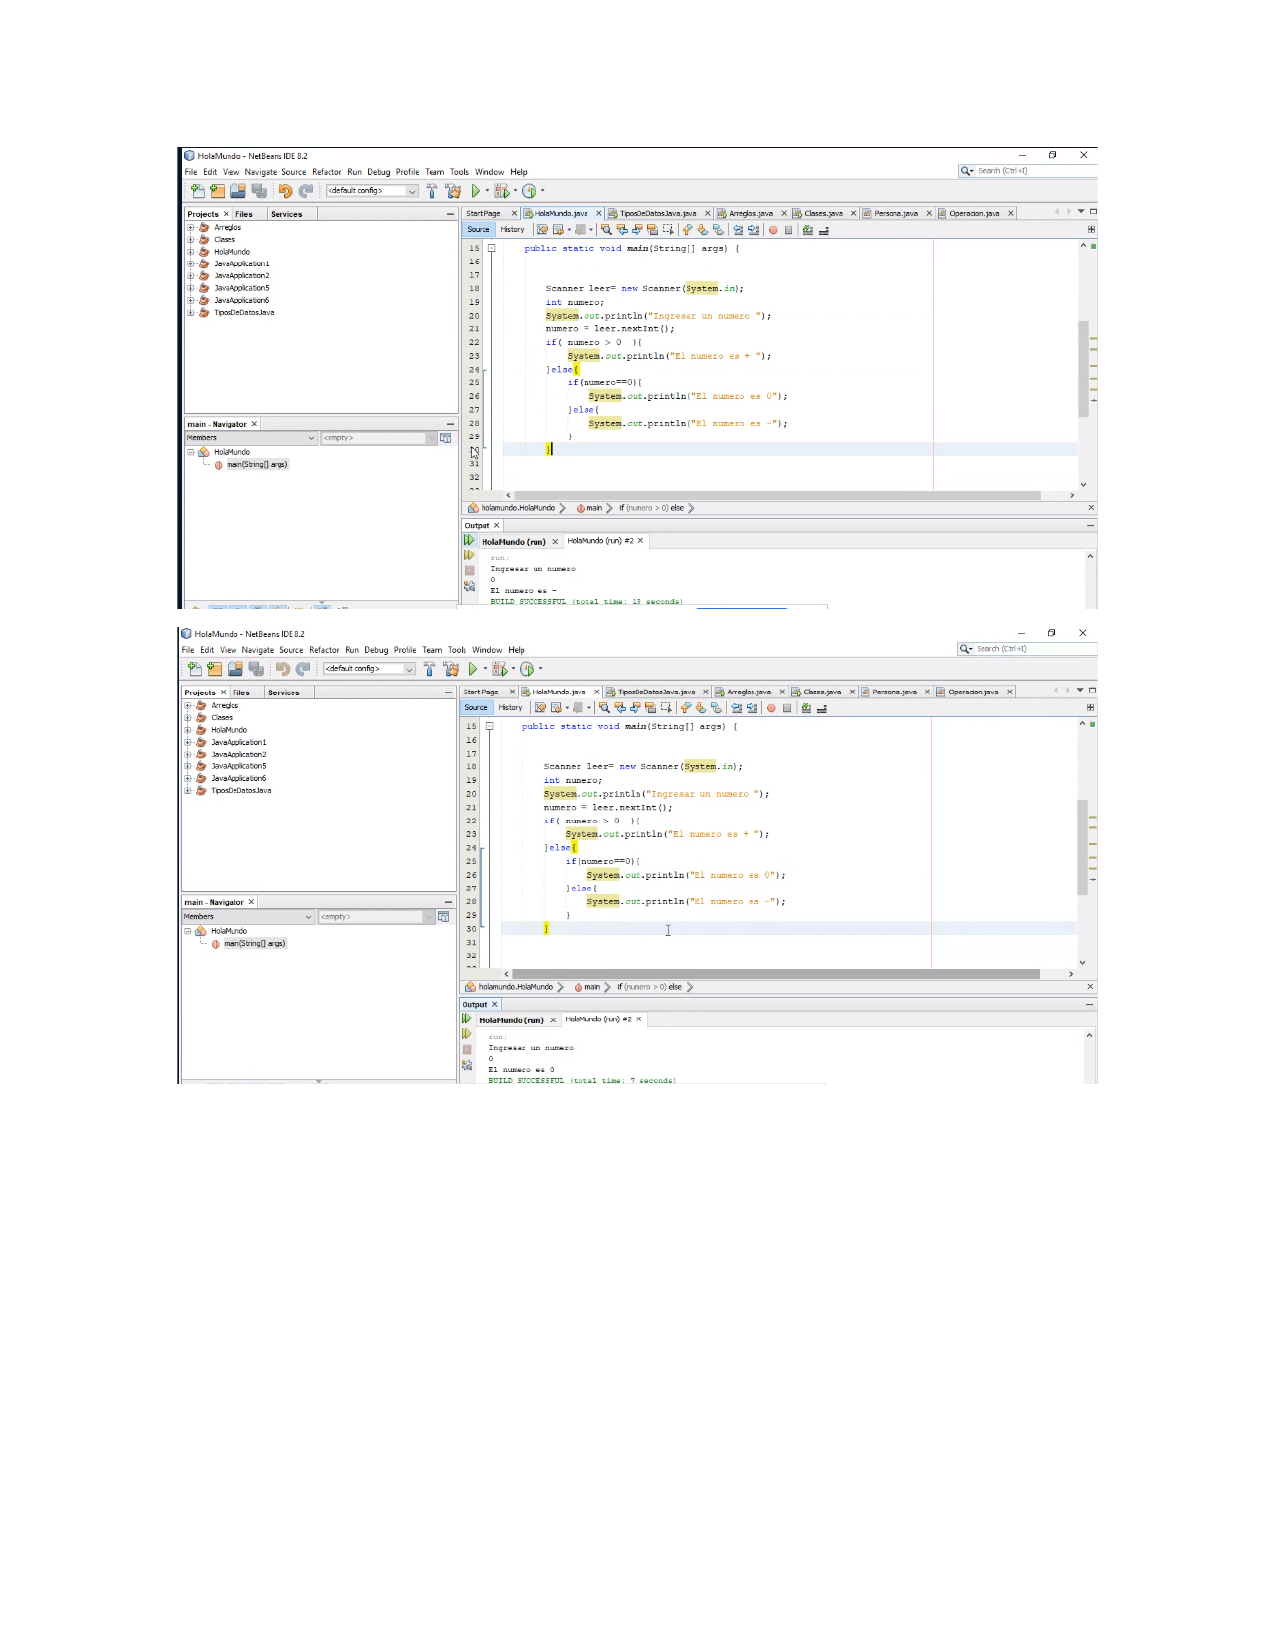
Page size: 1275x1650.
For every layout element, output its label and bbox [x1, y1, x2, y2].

picture [177, 627, 1098, 1084]
picture [177, 147, 1098, 609]
